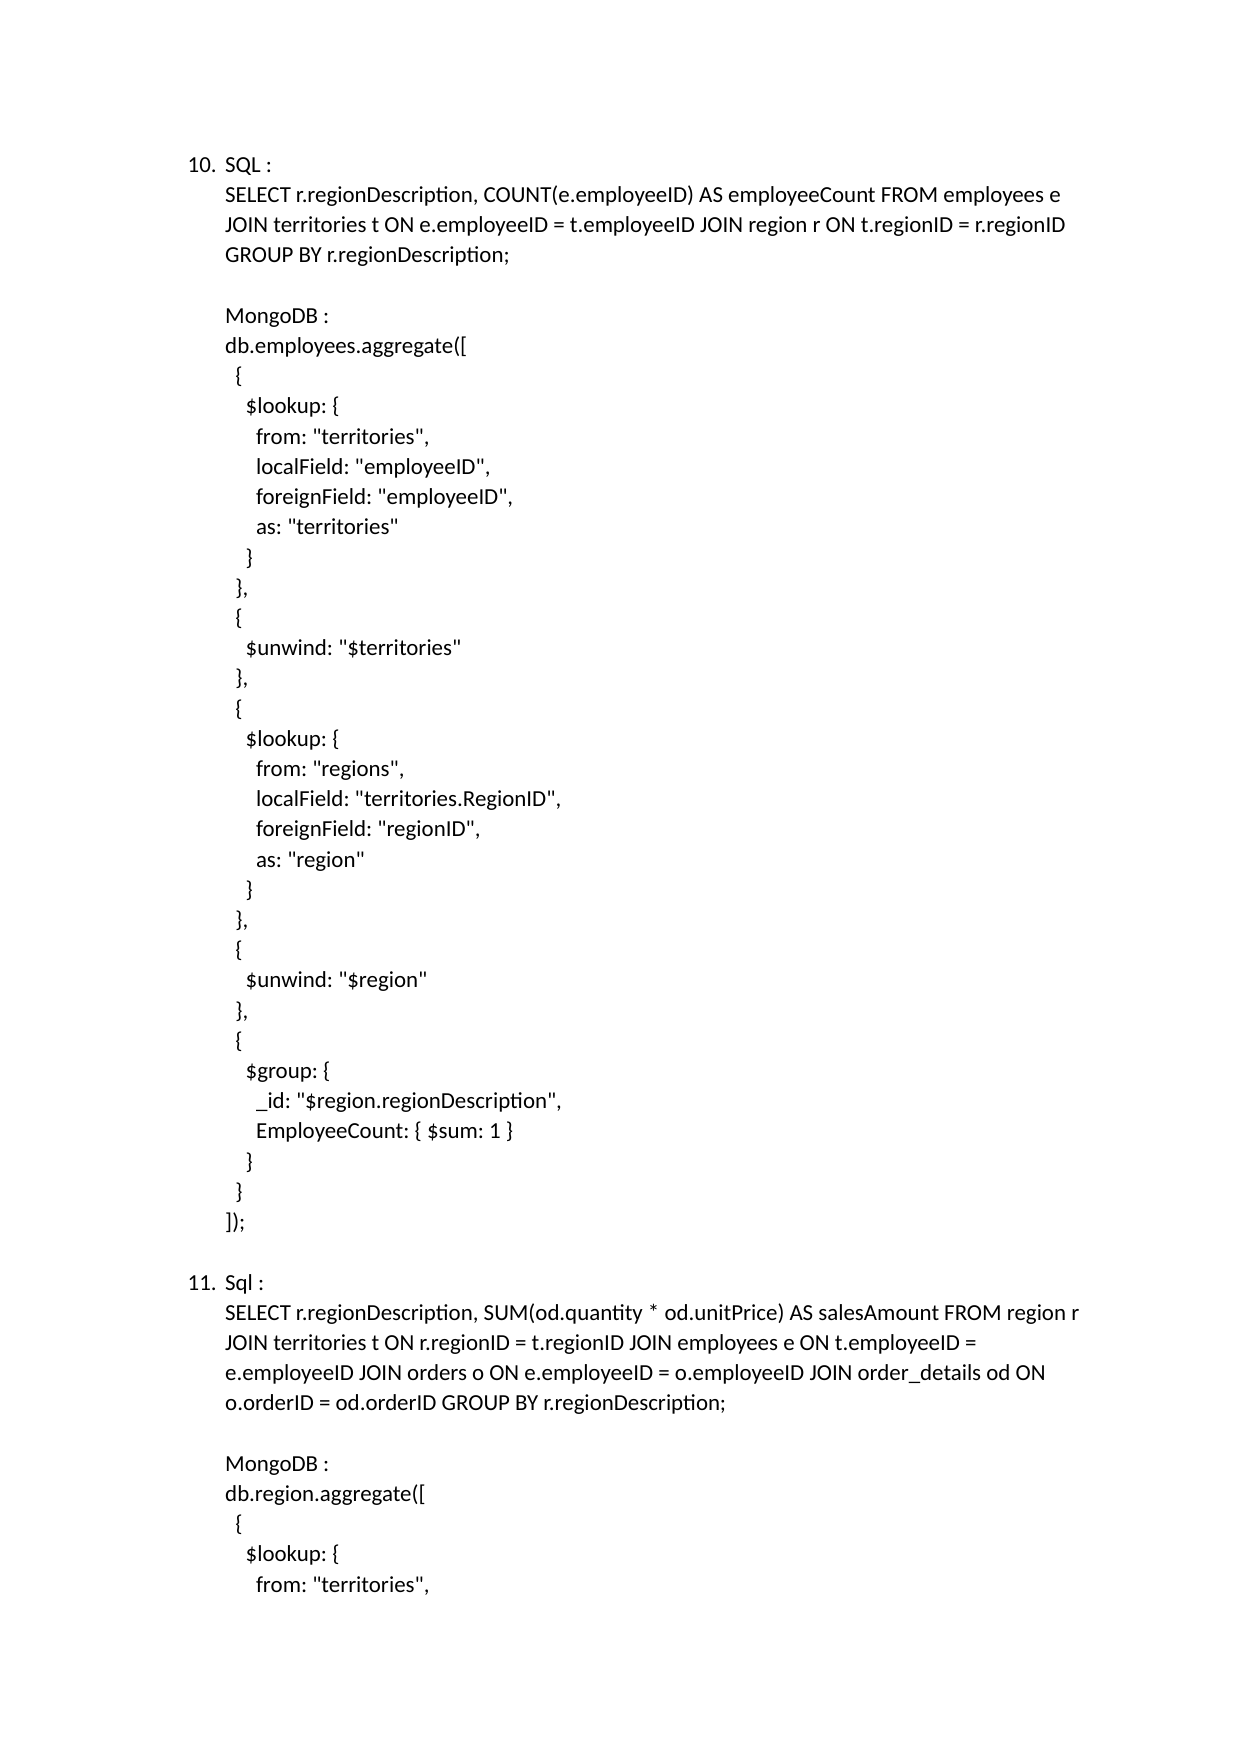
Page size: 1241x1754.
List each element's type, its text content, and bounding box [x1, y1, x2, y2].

list } [225, 875, 1090, 903]
list { [225, 361, 1090, 389]
list $group: { [225, 1056, 1090, 1084]
list $unwind: "$region" [225, 966, 1090, 994]
list } [225, 1147, 1090, 1175]
list { [225, 1026, 1090, 1054]
list $unwind: "$territories" [225, 633, 1090, 661]
list MongoDB : [225, 1449, 1090, 1477]
list as: "region" [225, 845, 1090, 873]
list }, [225, 905, 1090, 933]
list SQL : [187, 150, 1090, 178]
list db.region.aggregate([ [225, 1479, 1090, 1507]
list db.employees.aggregate([ [225, 331, 1090, 359]
list EmployeeCount: { $sum: 1 } [225, 1117, 1090, 1145]
list }, [225, 663, 1090, 692]
list }, [225, 996, 1090, 1024]
list SELECT r.regionDescription, COUNT(e.employeeID) AS employeeCount FROM employees e JOIN territories t ON e.employeeID = t.employeeID JOIN region r ON t.regionID = r.regionID GROUP BY r.regionDescription; [225, 180, 1090, 269]
list } [225, 543, 1090, 571]
list foreignField: "regionID", [225, 814, 1090, 843]
list { [225, 603, 1090, 631]
list foreignField: "employeeID", [225, 482, 1090, 510]
list { [225, 1509, 1090, 1537]
list as: "territories" [225, 512, 1090, 541]
list $lookup: { [225, 392, 1090, 420]
list _id: "$region.regionDescription", [225, 1086, 1090, 1114]
list from: "territories", [225, 422, 1090, 450]
list localField: "territories.RegionID", [225, 784, 1090, 812]
list $lookup: { [225, 724, 1090, 752]
list Sql : [187, 1268, 1090, 1296]
list } [225, 1177, 1090, 1205]
list ]); [225, 1207, 1090, 1235]
list $lookup: { [225, 1539, 1090, 1568]
list { [225, 694, 1090, 722]
list MongoDB : [225, 301, 1090, 329]
list from: "territories", [225, 1570, 1090, 1598]
list SELECT r.regionDescription, SUM(od.quantity * od.unitPrice) AS salesAmount FROM region r JOIN territories t ON r.regionID = t.regionID JOIN employees e ON t.employeeID = e.employeeID JOIN orders o ON e.employeeID = o.employeeID JOIN order_details od ON o.orderID = od.orderID GROUP BY r.regionDescription; [225, 1298, 1090, 1417]
list }, [225, 573, 1090, 601]
list from: "regions", [225, 754, 1090, 782]
list localField: "employeeID", [225, 452, 1090, 480]
list { [225, 935, 1090, 963]
